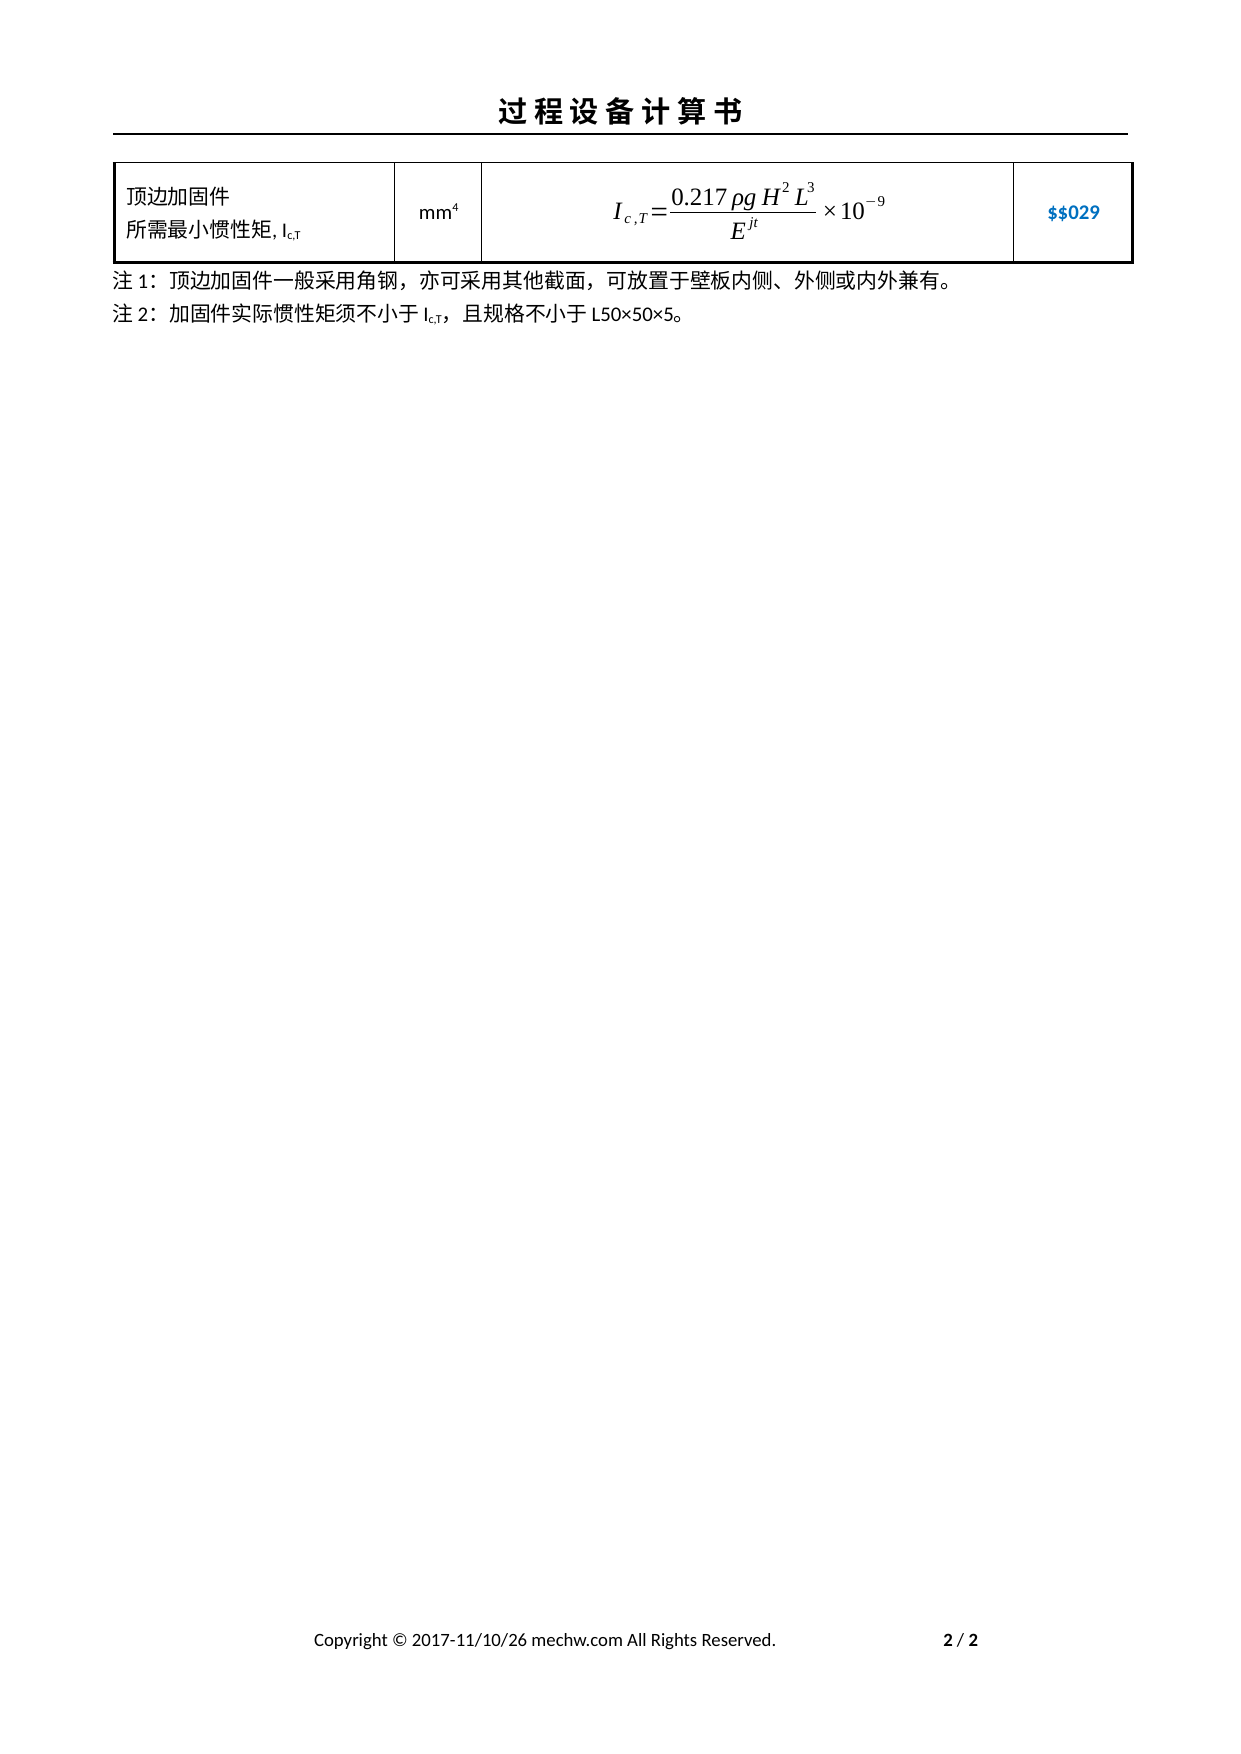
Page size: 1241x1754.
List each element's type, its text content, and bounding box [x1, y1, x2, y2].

table_cell [482, 163, 1013, 261]
table_cell 顶边加固件 所需最小惯性矩, Ic,T [116, 163, 394, 261]
text 注2：加固件实际惯性矩须不小于Ic,T，且规格不小于L50×50×5。 [112, 296, 1128, 329]
table_cell mm4 [395, 163, 481, 261]
table_cell $$029 [1014, 163, 1131, 261]
text 注1：顶边加固件一般采用角钢，亦可采用其他截面，可放置于壁板内侧、外侧或内外兼有。 [112, 264, 1128, 296]
